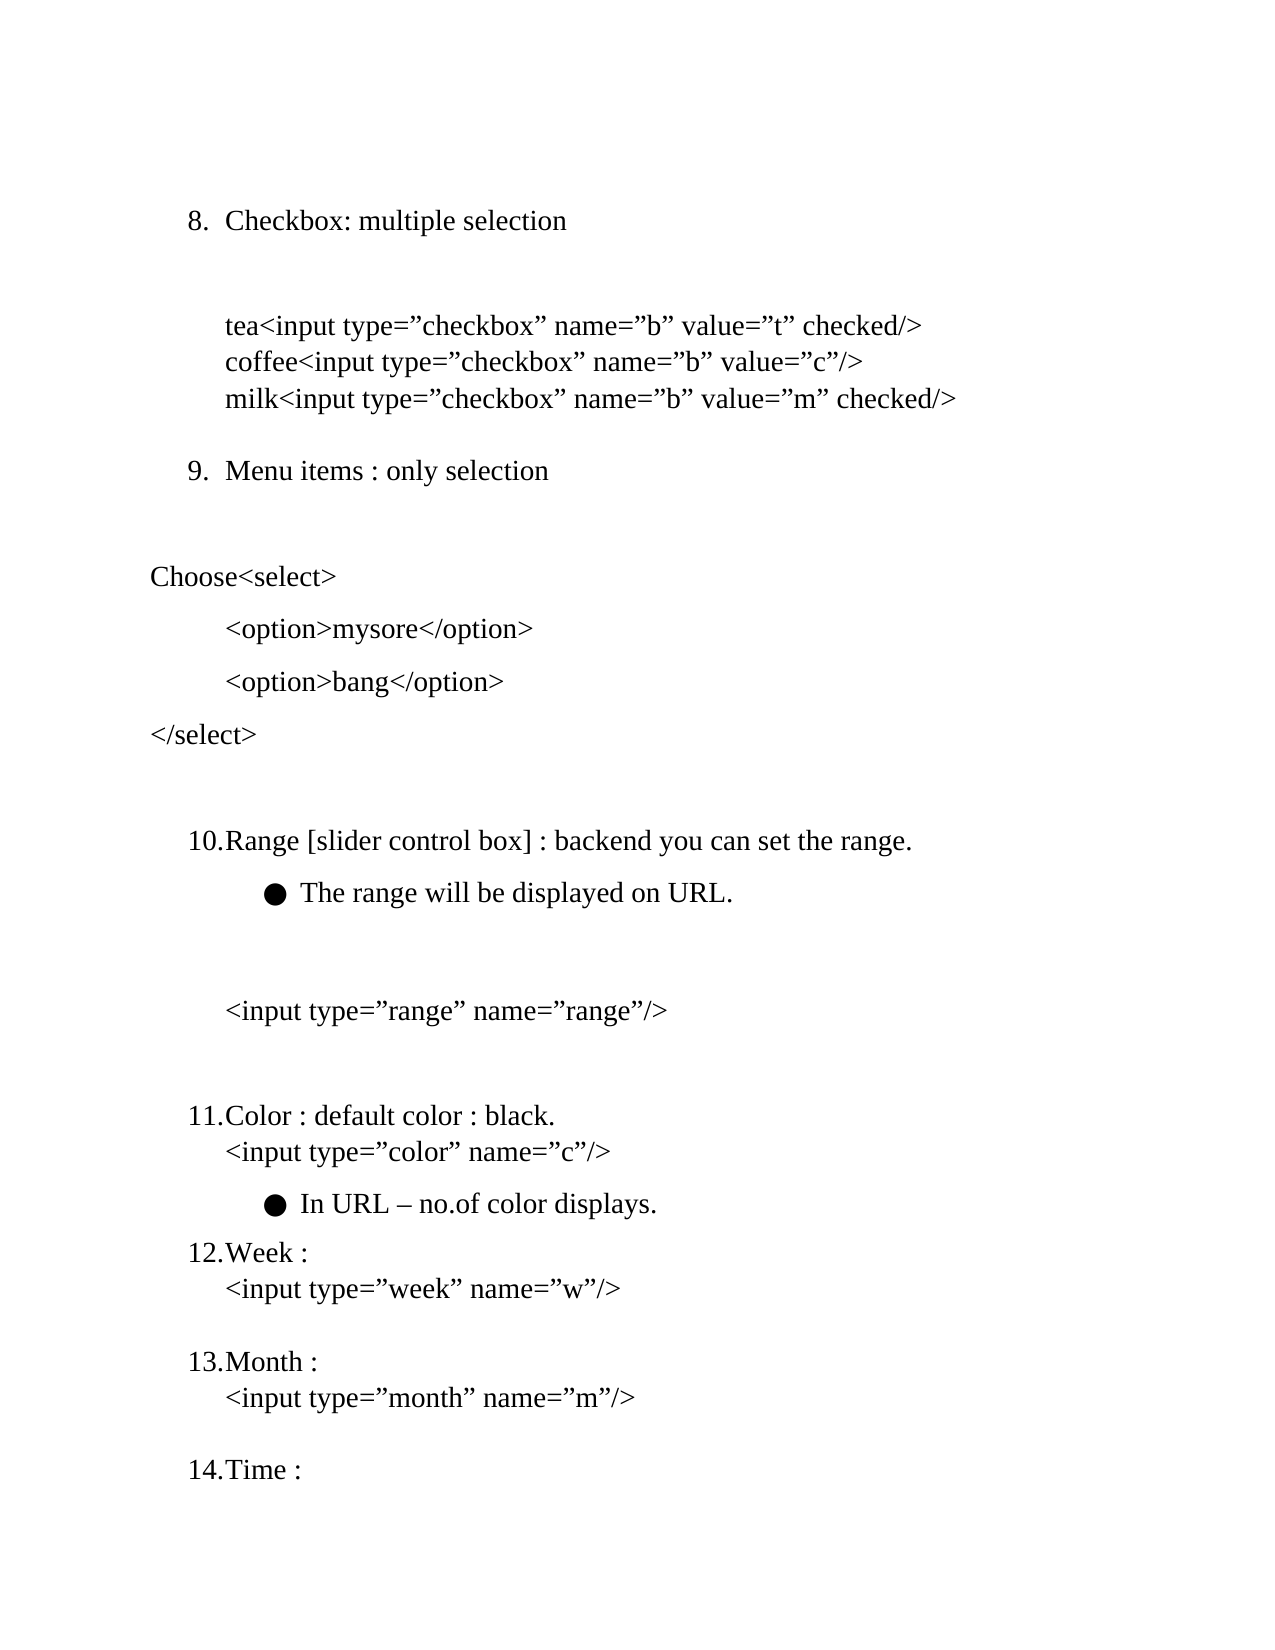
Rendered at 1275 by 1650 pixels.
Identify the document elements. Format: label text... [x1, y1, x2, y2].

list Time : [187, 1452, 1125, 1486]
text <input type=”range” name=”range”/> [225, 993, 1125, 1026]
list In URL – no.of color displays. [262, 1171, 1125, 1231]
list Color : default color : black. [187, 1098, 1125, 1132]
list Checkbox: multiple selection [187, 203, 1125, 236]
list Month : [187, 1344, 1125, 1377]
text <input type=”week” name=”w”/> [225, 1271, 1125, 1305]
text coffee<input type=”checkbox” name=”b” value=”c”/> [225, 344, 1125, 378]
text Choose<select> [150, 559, 1125, 592]
text milk<input type=”checkbox” name=”b” value=”m” checked/> [225, 381, 1125, 414]
list The range will be displayed on URL. [262, 859, 1125, 919]
text <input type=”color” name=”c”/> [225, 1134, 1125, 1168]
text tea<input type=”checkbox” name=”b” value=”t” checked/> [225, 308, 1125, 342]
text </select> [150, 717, 1125, 751]
list Week : [187, 1235, 1125, 1269]
text <option>mysore</option> [150, 611, 1125, 645]
text <option>bang</option> [150, 664, 1125, 698]
list Menu items : only selection [187, 453, 1125, 487]
text <input type=”month” name=”m”/> [225, 1380, 1125, 1413]
list Range [slider control box] : backend you can set the range. [187, 823, 1125, 856]
